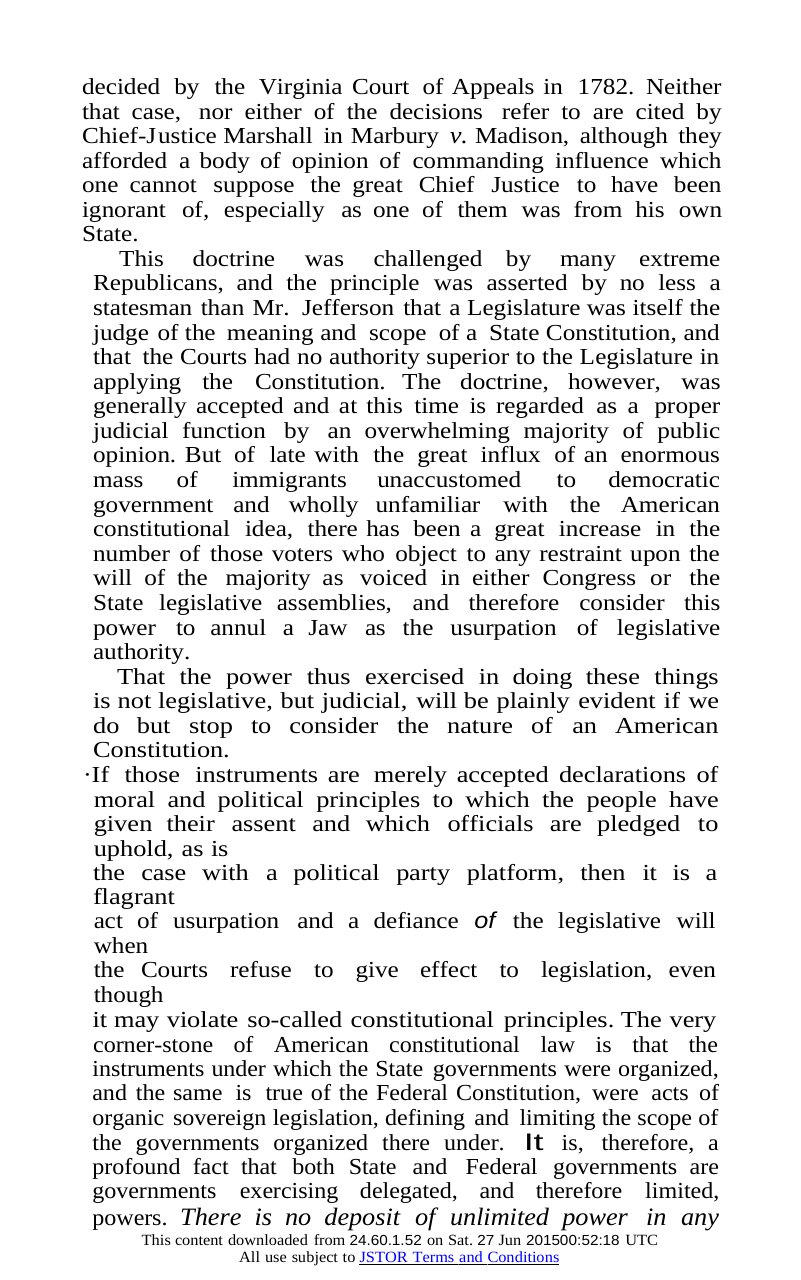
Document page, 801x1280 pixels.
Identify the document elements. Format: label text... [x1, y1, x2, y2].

text it may violate so-called constitutional principles. The very [92, 1007, 717, 1032]
text ·If those instruments are merely accepted declarations of moral and political principles to which the people have given their assent and which officials are pledged to uphold, as is [83, 763, 719, 861]
text the Courts refuse to give effect to legislation, even though [93, 958, 717, 1007]
text act of usurpation and a defiance of the legislative will when [93, 909, 716, 958]
text This doctrine was challenged by many extreme Republicans, and the principle was asserted by no less a statesman than Mr. Jefferson that a Legislature was itself the judge of the meaning and scope of a State Constitution, and that the Courts had no authority superior to the Legislature in applying the Constitution. The doctrine, however, was generally accepted and at this time is regarded as a proper judicial function by an overwhelming majority of public opinion. But of late with the great influx of an enormous mass of immigrants unaccustomed to democratic government and wholly unfamiliar with the American constitutional idea, there has been a great increase in the number of those voters who object to any restraint upon the will of the majority as voiced in either Congress or the State legislative assemblies, and therefore consider this power to annul a Jaw as the usurpation of legislative authority. [93, 247, 720, 664]
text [82, 75, 722, 246]
text That the power thus exercised in doing these things is not legislative, but judicial, will be plainly evident if we do but stop to consider the nature of an American Constitution. [93, 664, 719, 763]
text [92, 1033, 719, 1230]
text the case with a political party platform, then it is a flagrant [93, 861, 717, 909]
